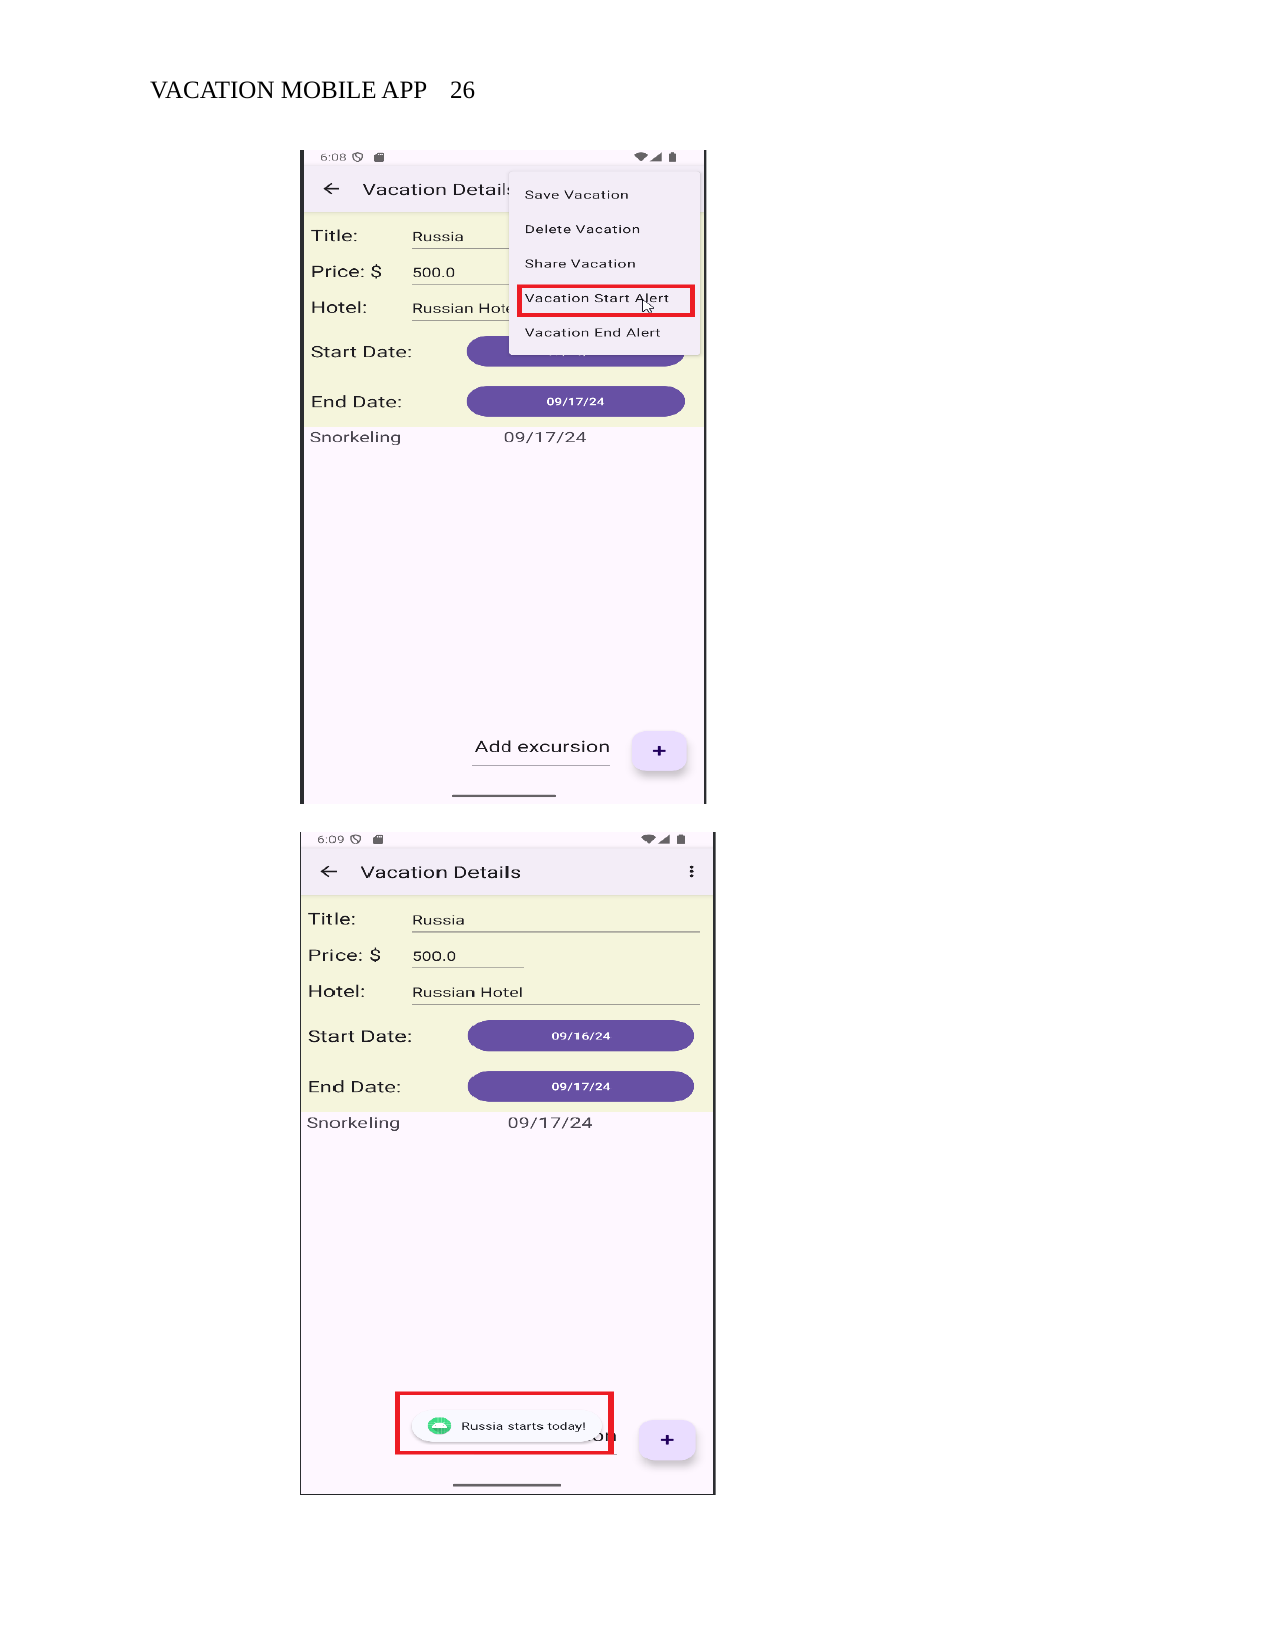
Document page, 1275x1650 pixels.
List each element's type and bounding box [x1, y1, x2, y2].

picture [300, 150, 707, 804]
picture [300, 832, 716, 1495]
